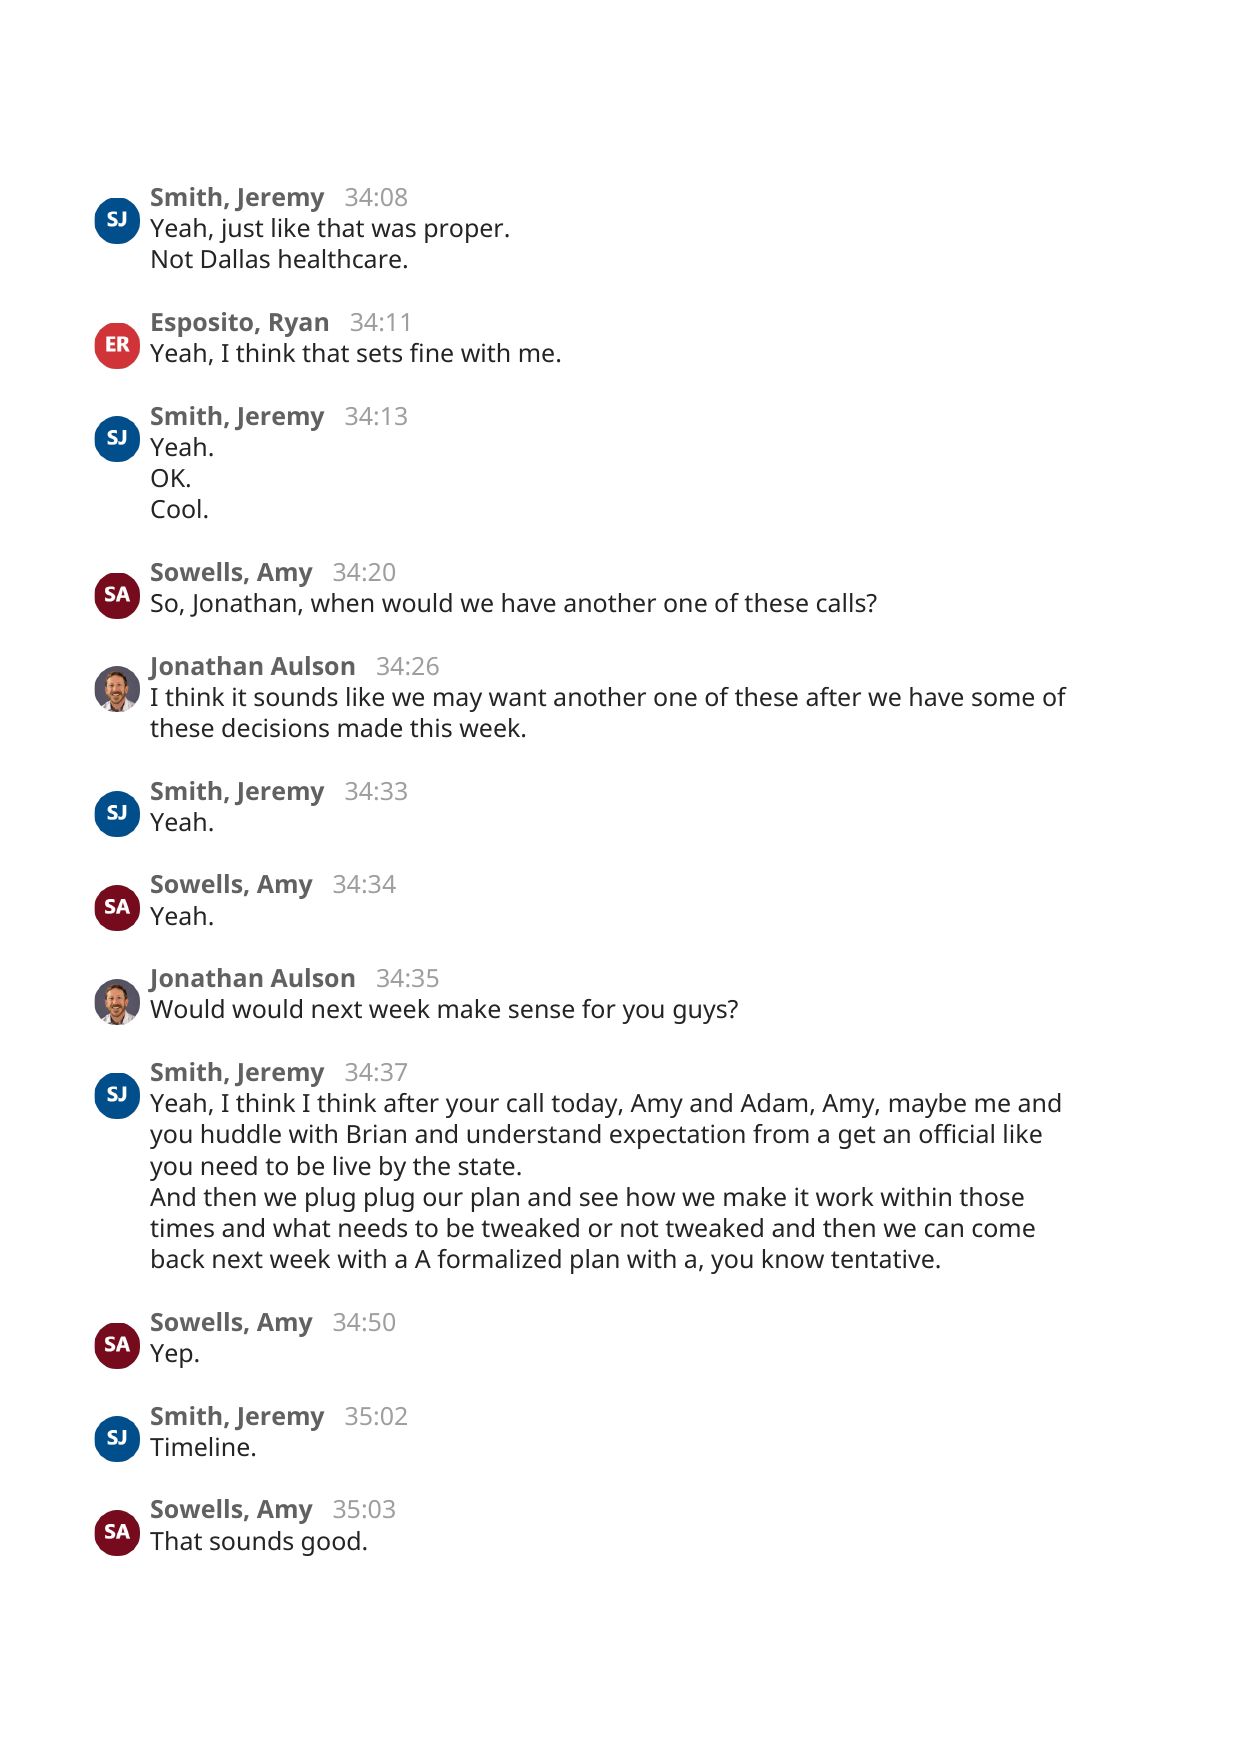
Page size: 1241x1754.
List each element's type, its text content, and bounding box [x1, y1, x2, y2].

text Smith, Jeremy 34:33 Yeah. [150, 744, 1090, 837]
text Smith, Jeremy 34:13 Yeah. OK. Cool. [150, 369, 1090, 525]
text Esposito, Ryan 34:11 Yeah, I think that sets fine with me. [150, 275, 1090, 369]
text Smith, Jeremy 34:08 Yeah, just like that was proper. Not Dallas healthcare. [150, 150, 1090, 275]
text Jonathan Aulson 34:35 Would would next week make sense for you guys? [150, 931, 1090, 1025]
picture [94, 979, 140, 1025]
text Sowells, Amy 34:34 Yeah. [150, 837, 1090, 931]
text Sowells, Amy 35:03 That sounds good. [150, 1462, 1090, 1556]
picture [94, 1073, 140, 1119]
picture [94, 198, 140, 244]
text Sowells, Amy 34:20 So, Jonathan, when would we have another one of these calls? [150, 525, 1090, 619]
picture [94, 1323, 140, 1369]
text Smith, Jeremy 34:37 Yeah, I think I think after your call today, Amy and Adam, Amy, maybe me and you huddle with Brian and understand expectation from a get an official like you need to be live by the state. And then we plug plug our plan and see how we make it work within those times and what needs to be tweaked or not tweaked and then we can come back next week with a A formalized plan with a, you know tentative. [150, 1025, 1090, 1275]
picture [94, 1510, 140, 1556]
picture [94, 666, 140, 712]
text Sowells, Amy 34:50 Yep. [150, 1275, 1090, 1369]
picture [94, 573, 140, 619]
picture [94, 885, 140, 931]
text Smith, Jeremy 35:02 Timeline. [150, 1369, 1090, 1462]
picture [94, 1416, 140, 1462]
picture [94, 416, 140, 462]
picture [94, 323, 140, 369]
text Jonathan Aulson 34:26 I think it sounds like we may want another one of these after we have some of these decisions made this week. [150, 619, 1090, 744]
picture [94, 791, 140, 837]
